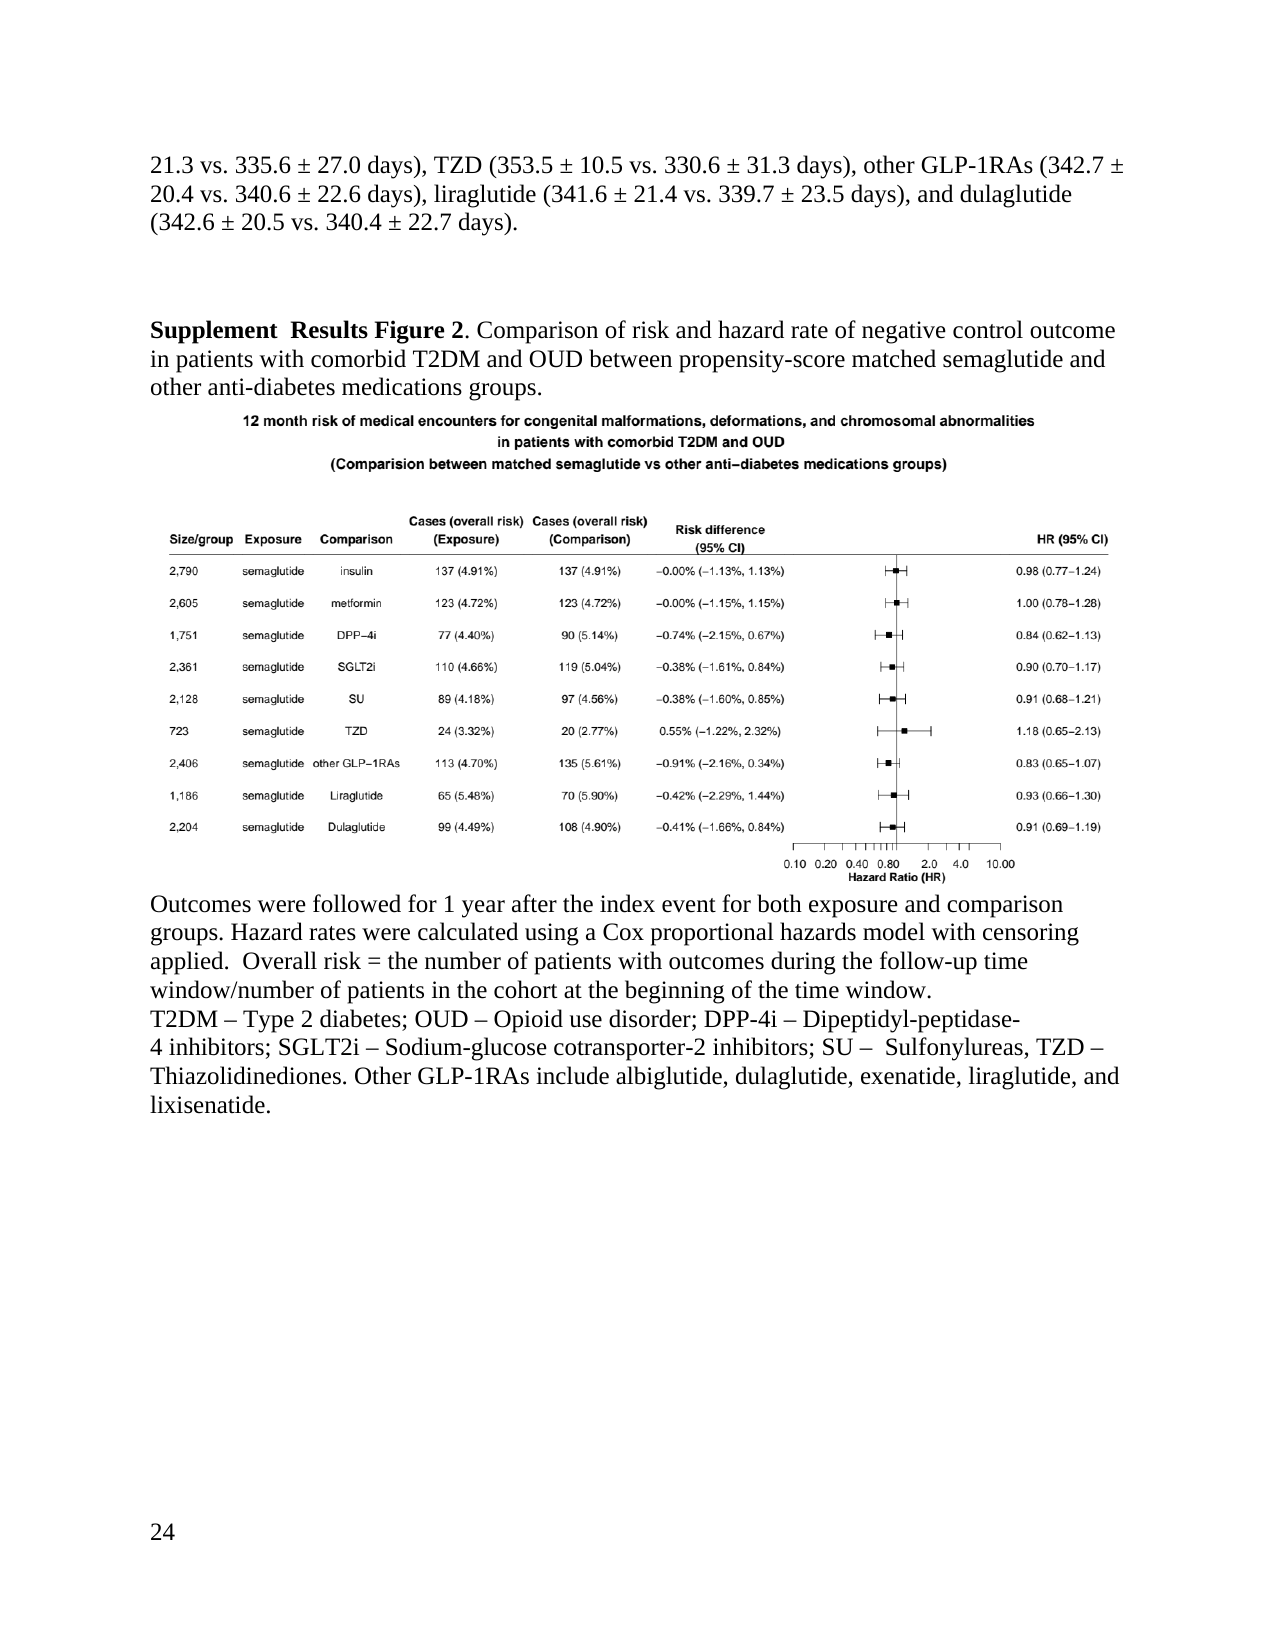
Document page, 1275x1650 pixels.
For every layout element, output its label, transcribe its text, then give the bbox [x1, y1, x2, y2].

text T2DM – Type 2 diabetes; OUD – Opioid use disorder; DPP-4i – Dipeptidyl-peptidase-4 inhibitors; SGLT2i – Sodium-glucose cotransporter-2 inhibitors; SU – Sulfonylureas, TZD – Thiazolidinediones. Other GLP-1RAs include albiglutide, dulaglutide, exenatide, liraglutide, and lixisenatide. [150, 1004, 1125, 1119]
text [150, 150, 1125, 236]
subtitle Supplement Results Figure 2. Comparison of risk and hazard rate of negative control outcome in patients with comorbid T2DM and OUD between propensity-score matched semaglutide and other anti-diabetes medications groups. [150, 315, 1125, 401]
text Outcomes were followed for 1 year after the index event for both exposure and comparison groups. Hazard rates were calculated using a Cox proportional hazards model with censoring applied. Overall risk = the number of patients with outcomes during the follow-up time window/number of patients in the cohort at the beginning of the time window. [150, 401, 1125, 1004]
